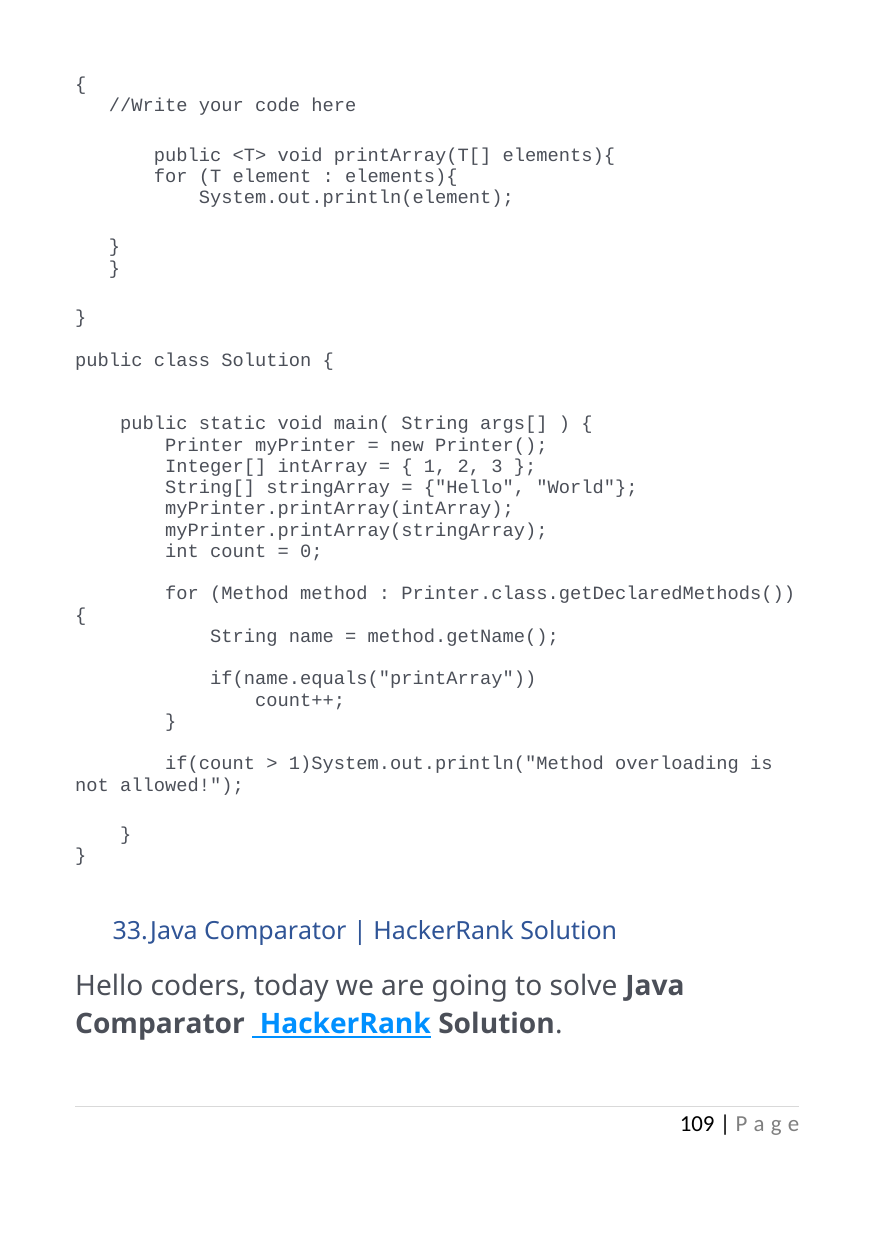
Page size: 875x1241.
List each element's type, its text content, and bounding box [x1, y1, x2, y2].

text } [75, 712, 799, 733]
text } [75, 258, 799, 280]
text } [75, 824, 799, 846]
text count++; [75, 690, 799, 712]
text public <T> void printArray(T[] elements){ [75, 146, 799, 167]
text for (T element : elements){ [75, 167, 799, 188]
text Integer[] intArray = { 1, 2, 3 }; [75, 457, 799, 478]
text //Write your code here [75, 96, 799, 117]
text String name = method.getName(); [75, 627, 799, 648]
text for (Method method : Printer.class.getDeclaredMethods()) { [75, 584, 799, 627]
text public class Solution { [75, 350, 799, 372]
text int count = 0; [75, 542, 799, 563]
text { [75, 75, 799, 96]
text myPrinter.printArray(intArray); [75, 499, 799, 520]
text Printer myPrinter = new Printer(); [75, 435, 799, 457]
text String[] stringArray = {"Hello", "World"}; [75, 478, 799, 499]
text Hello coders, today we are going to solve Java Comparator HackerRank Solution. [75, 965, 799, 1042]
text System.out.println(element); [75, 188, 799, 209]
subtitle Java Comparator | HackerRank Solution [112, 913, 799, 947]
text } [75, 846, 799, 867]
text if(count > 1)System.out.println("Method overloading is not allowed!"); [75, 754, 799, 797]
text if(name.equals("printArray")) [75, 669, 799, 690]
text } [75, 237, 799, 258]
text } [75, 308, 799, 329]
text public static void main( String args[] ) { [75, 414, 799, 435]
text myPrinter.printArray(stringArray); [75, 520, 799, 542]
